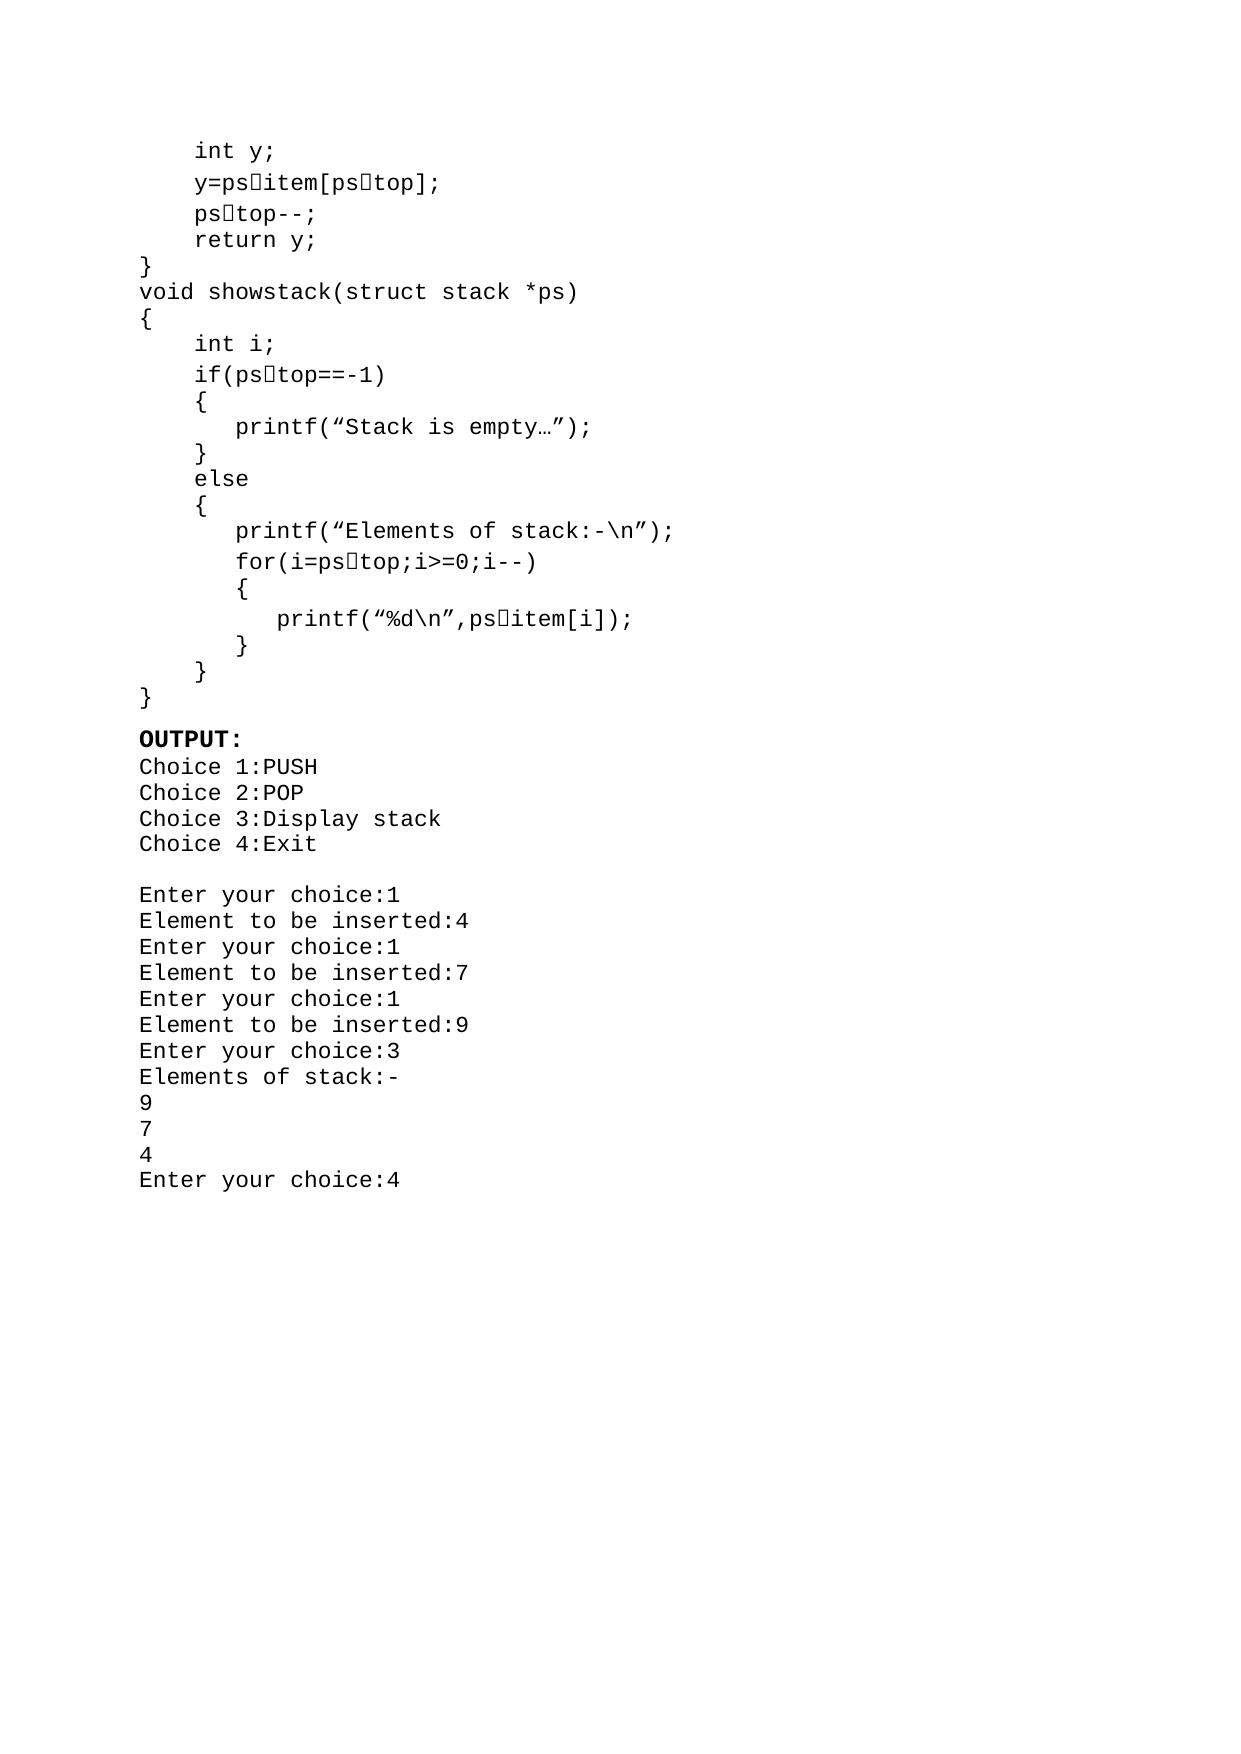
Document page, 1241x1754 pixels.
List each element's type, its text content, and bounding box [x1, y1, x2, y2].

text return y; [194, 228, 1098, 254]
text 7 [139, 1117, 1098, 1143]
text void showstack(struct stack *ps) [139, 280, 1098, 306]
text printf(“Elements of stack:-\n”); [235, 519, 1098, 545]
text { [139, 306, 1098, 332]
text } [194, 659, 1098, 685]
text } [235, 633, 1098, 659]
text Enter your choice:1 Element to be inserted:4 Enter your choice:1 Element to be inserted:7 Enter your choice:1 Element to be inserted:9 Enter your choice:3 Elements of stack:- [139, 883, 471, 1091]
text 4 [139, 1143, 1098, 1169]
text { [194, 389, 1098, 415]
text printf(“Stack is empty…”); [235, 415, 1098, 441]
text { [194, 493, 1098, 519]
text Choice 3:Display stack Choice 4:Exit [139, 807, 443, 859]
text for(i=pstop;i>=0;i--) [235, 545, 1098, 576]
text else [194, 467, 1098, 493]
text int i; if(pstop==-1) [194, 332, 396, 389]
text 9 [139, 1091, 1098, 1117]
subtitle OUTPUT: [139, 727, 1098, 755]
text int y; y=psitem[pstop]; pstop--; [194, 139, 459, 228]
text { [235, 576, 1098, 602]
text Enter your choice:4 [139, 1169, 1098, 1195]
text Choice 1:PUSH Choice 2:POP [139, 755, 319, 807]
text } [194, 441, 1098, 467]
text } [139, 254, 1098, 280]
text printf(“%d\n”,psitem[i]); [276, 602, 1098, 633]
text } [139, 685, 1098, 711]
